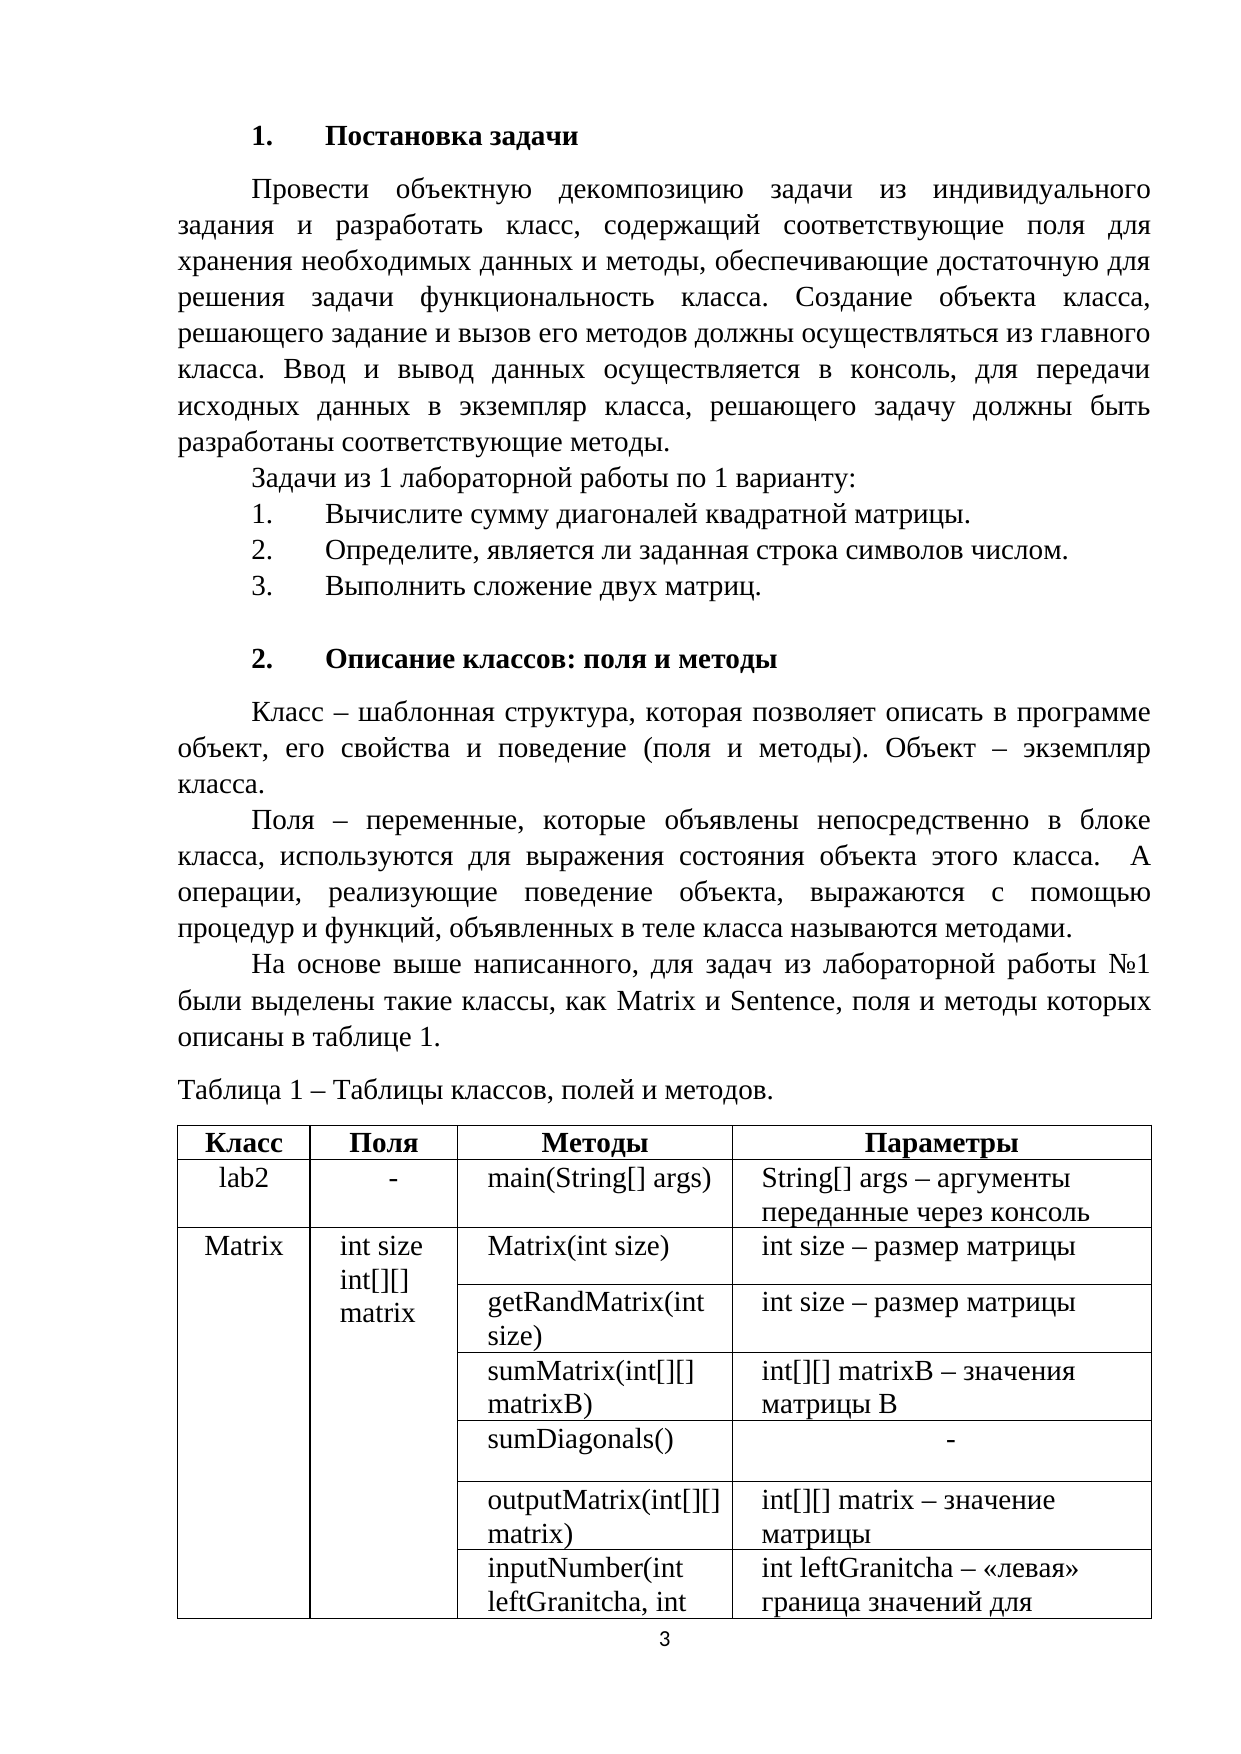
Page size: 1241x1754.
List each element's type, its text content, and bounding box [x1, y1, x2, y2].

text 1. Вычислите сумму диагоналей квадратной матрицы. [177, 496, 1152, 530]
table_cell Matrix(int size) [458, 1228, 732, 1283]
text Задачи из 1 лабораторной работы по 1 варианту: [177, 460, 1152, 494]
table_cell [733, 1550, 1151, 1617]
table_cell lab2 [178, 1160, 309, 1227]
text Поля – переменные, которые объявлены непосредственно в блоке класса, используются для выражения состояния объекта этого класса. А операции, реализующие поведение объекта, выражаются с помощью процедур и функций, объявленных в теле класса называются методами. [177, 802, 1152, 944]
table_cell int[][] matrix – значение матрицы [733, 1482, 1151, 1549]
list Постановка задачи [177, 118, 1152, 152]
text 3. Выполнить сложение двух матриц. [177, 568, 1152, 602]
table_cell getRandMatrix(int size) [458, 1285, 732, 1352]
text Провести объектную декомпозицию задачи из индивидуального задания и разработать класс, содержащий соответствующие поля для хранения необходимых данных и методы, обеспечивающие достаточную для решения задачи функциональность класса. Создание объекта класса, решающего задание и вызов его методов должны осуществляться из главного класса. Ввод и вывод данных осуществляется в консоль, для передачи исходных данных в экземпляр класса, решающего задачу должны быть разработаны соответствующие методы. [177, 171, 1152, 457]
table_cell outputMatrix(int[][] matrix) [458, 1482, 732, 1549]
table_cell sumDiagonals() [458, 1421, 732, 1481]
text 2. Определите, является ли заданная строка символов числом. [177, 532, 1152, 566]
table_cell main(String[] args) [458, 1160, 732, 1227]
table_cell - [311, 1160, 457, 1227]
table_cell int size int[][] matrix [311, 1228, 457, 1617]
table_cell Matrix [178, 1228, 309, 1617]
list Описание классов: поля и методы [177, 641, 1152, 674]
table_header Методы [458, 1126, 732, 1159]
table_cell - [733, 1421, 1151, 1481]
text Класс – шаблонная структура, которая позволяет описать в программе объект, его свойства и поведение (поля и методы). Объект – экземпляр класса. [177, 694, 1152, 799]
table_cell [458, 1550, 732, 1617]
table_cell int size – размер матрицы [733, 1228, 1151, 1283]
table_cell int size – размер матрицы [733, 1285, 1151, 1352]
text На основе выше написанного, для задач из лабораторной работы №1 были выделены такие классы, как Matrix и Sentence, поля и методы которых описаны в таблице 1. [177, 947, 1152, 1052]
table_cell String[] args – аргументы переданные через консоль [733, 1160, 1151, 1227]
table_cell int[][] matrixB – значения матрицы В [733, 1353, 1151, 1420]
table_cell sumMatrix(int[][] matrixB) [458, 1353, 732, 1420]
text Таблица 1 – Таблицы классов, полей и методов. [177, 1072, 1152, 1105]
table_header Поля [311, 1126, 457, 1159]
table_header Класс [178, 1126, 309, 1159]
table_header Параметры [733, 1126, 1151, 1159]
